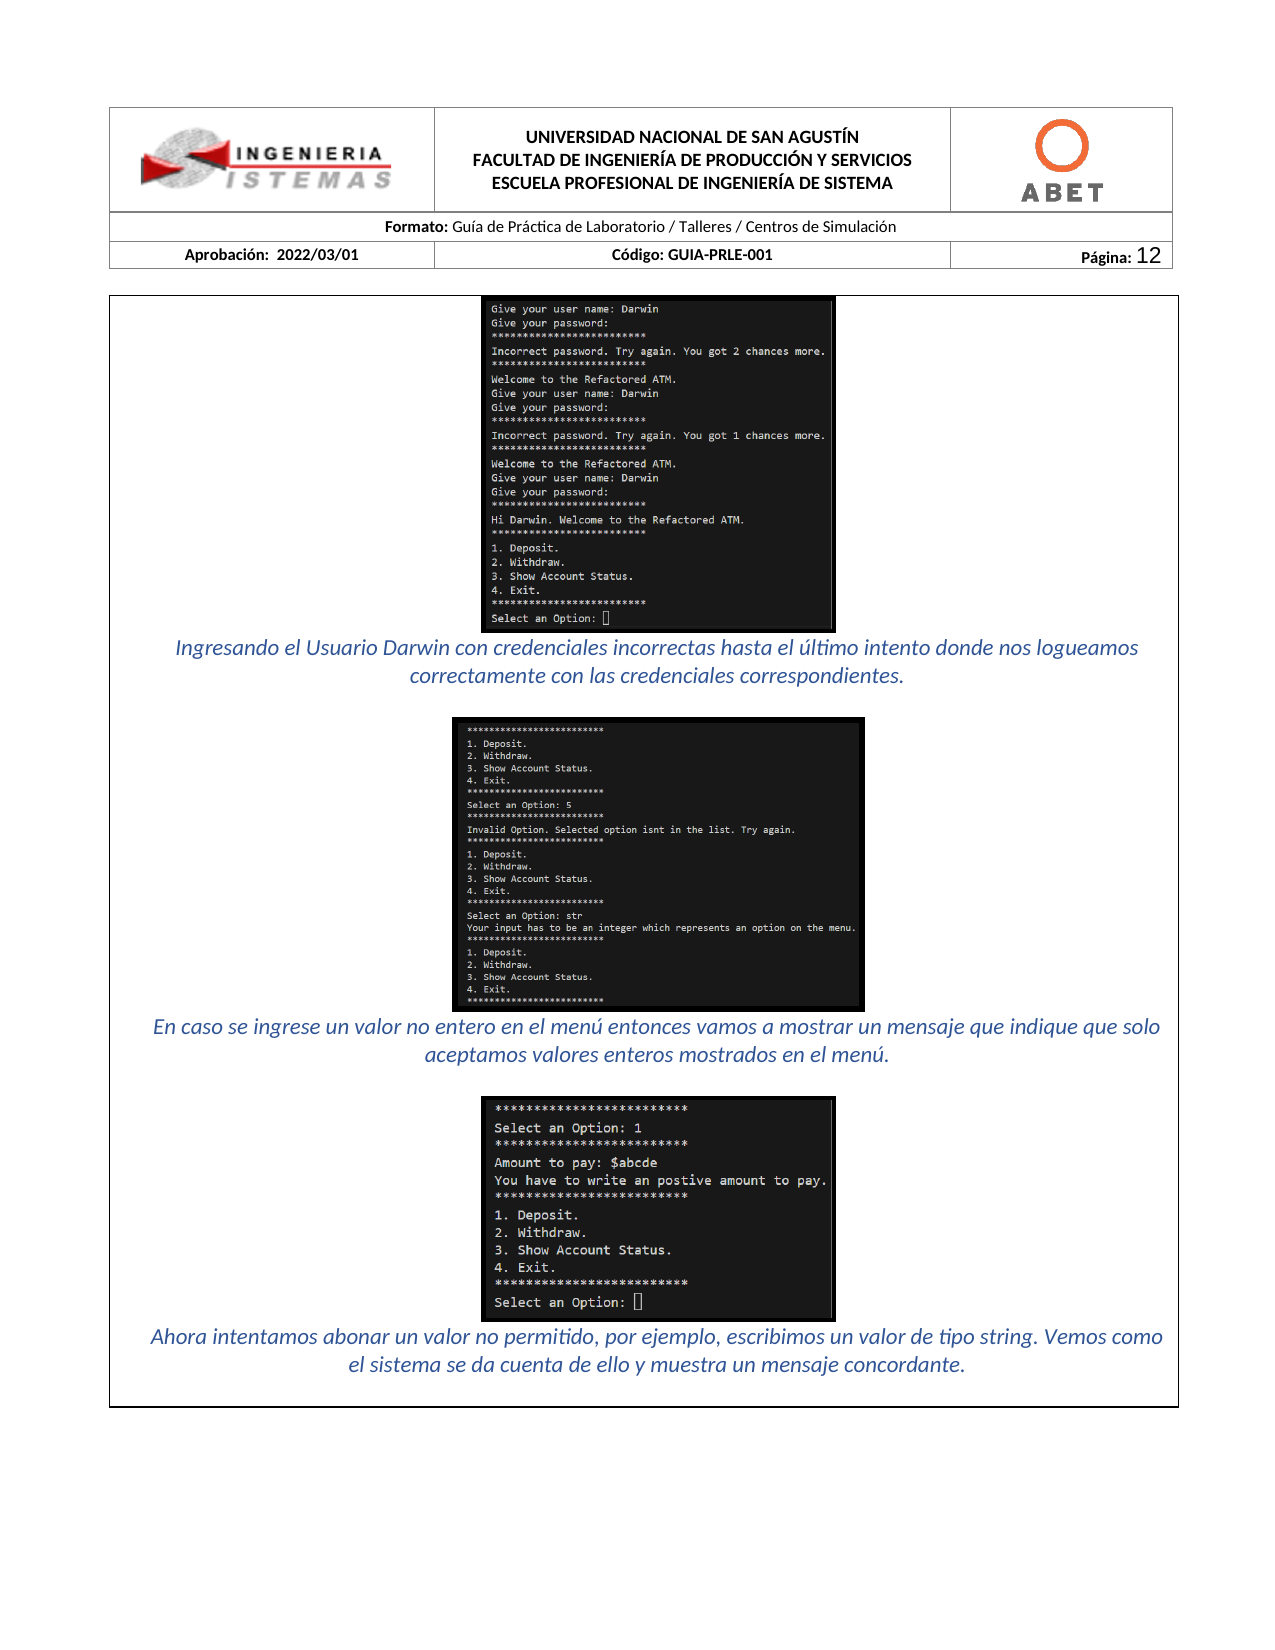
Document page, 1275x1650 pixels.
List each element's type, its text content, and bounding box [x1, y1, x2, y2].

picture [486, 1100, 832, 1318]
picture [140, 108, 392, 212]
picture [486, 301, 832, 629]
picture [458, 723, 859, 1006]
picture [1020, 118, 1104, 202]
